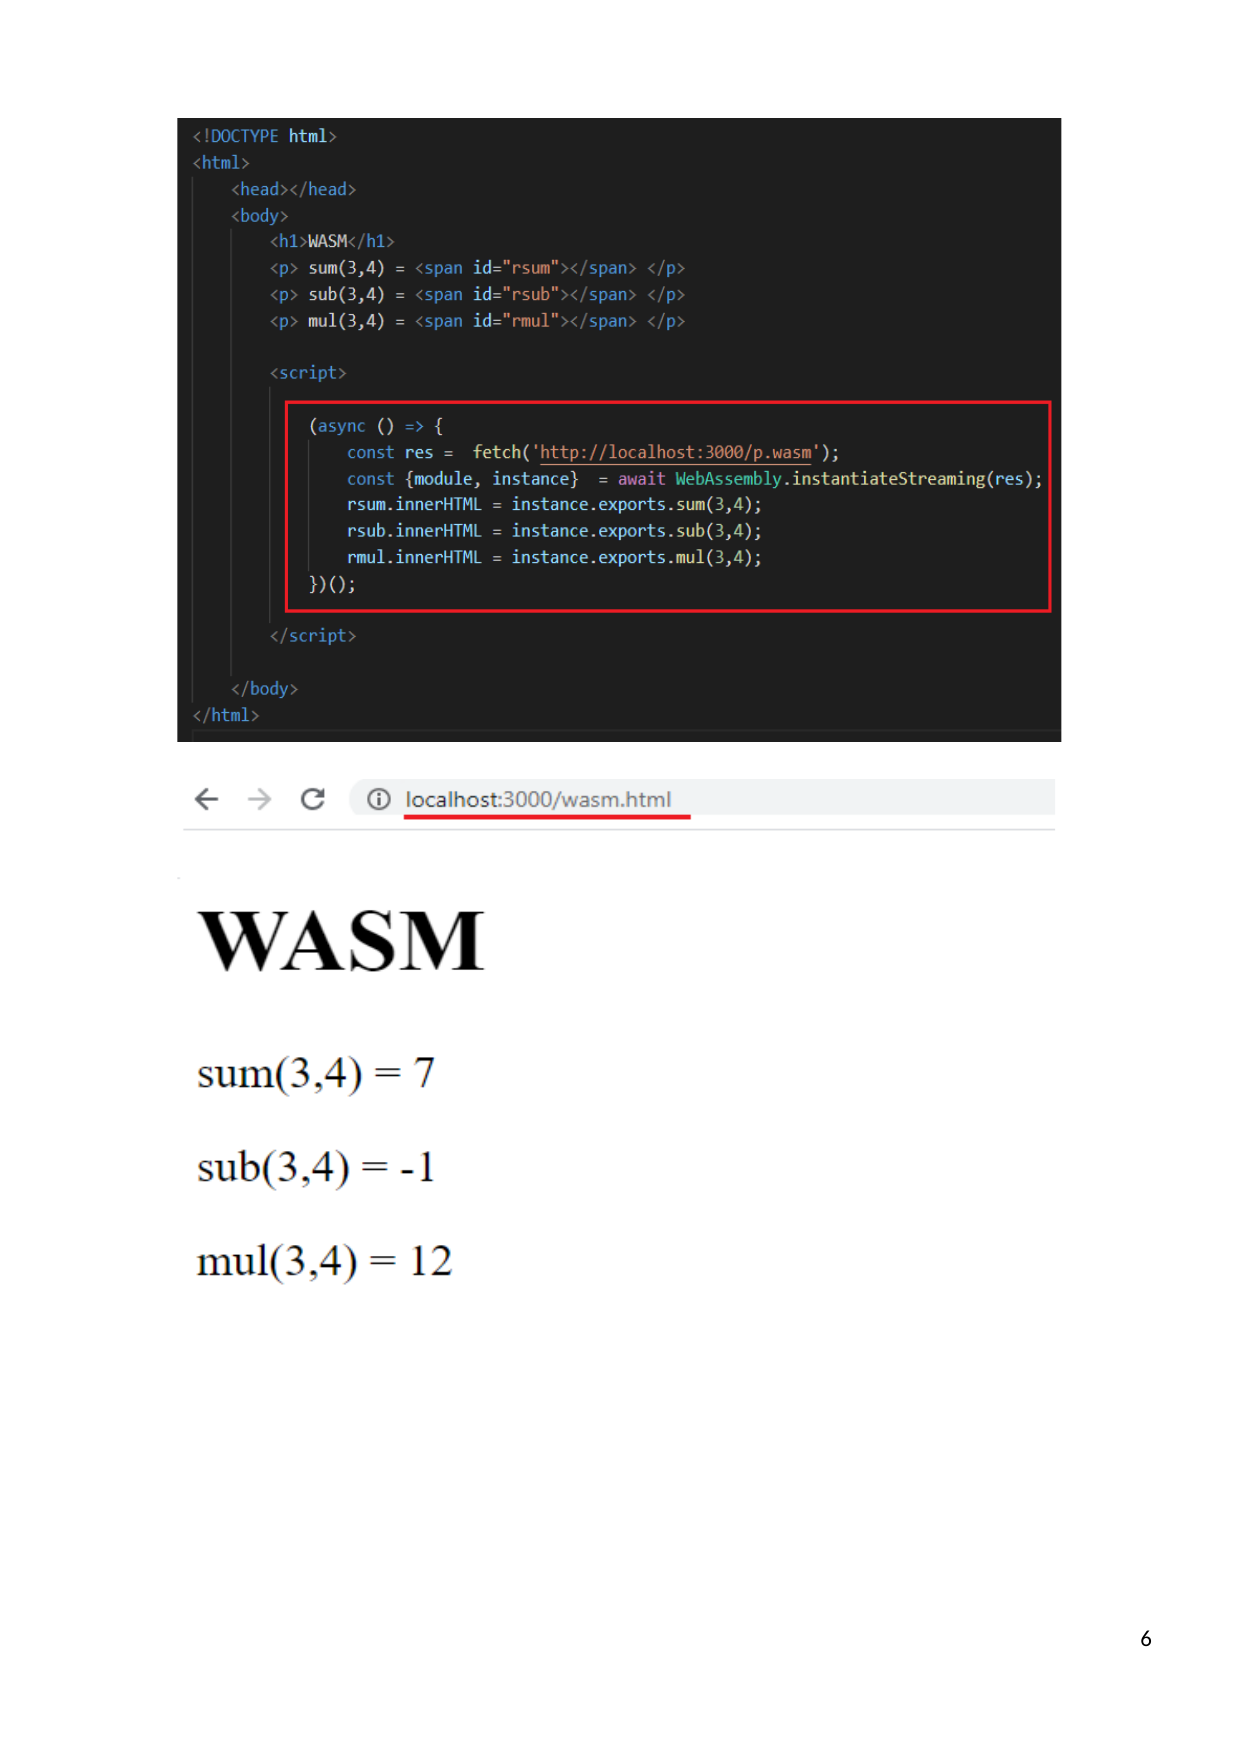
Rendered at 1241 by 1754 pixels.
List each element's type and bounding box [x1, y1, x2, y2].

picture [177, 118, 1062, 742]
picture [177, 779, 1056, 1291]
